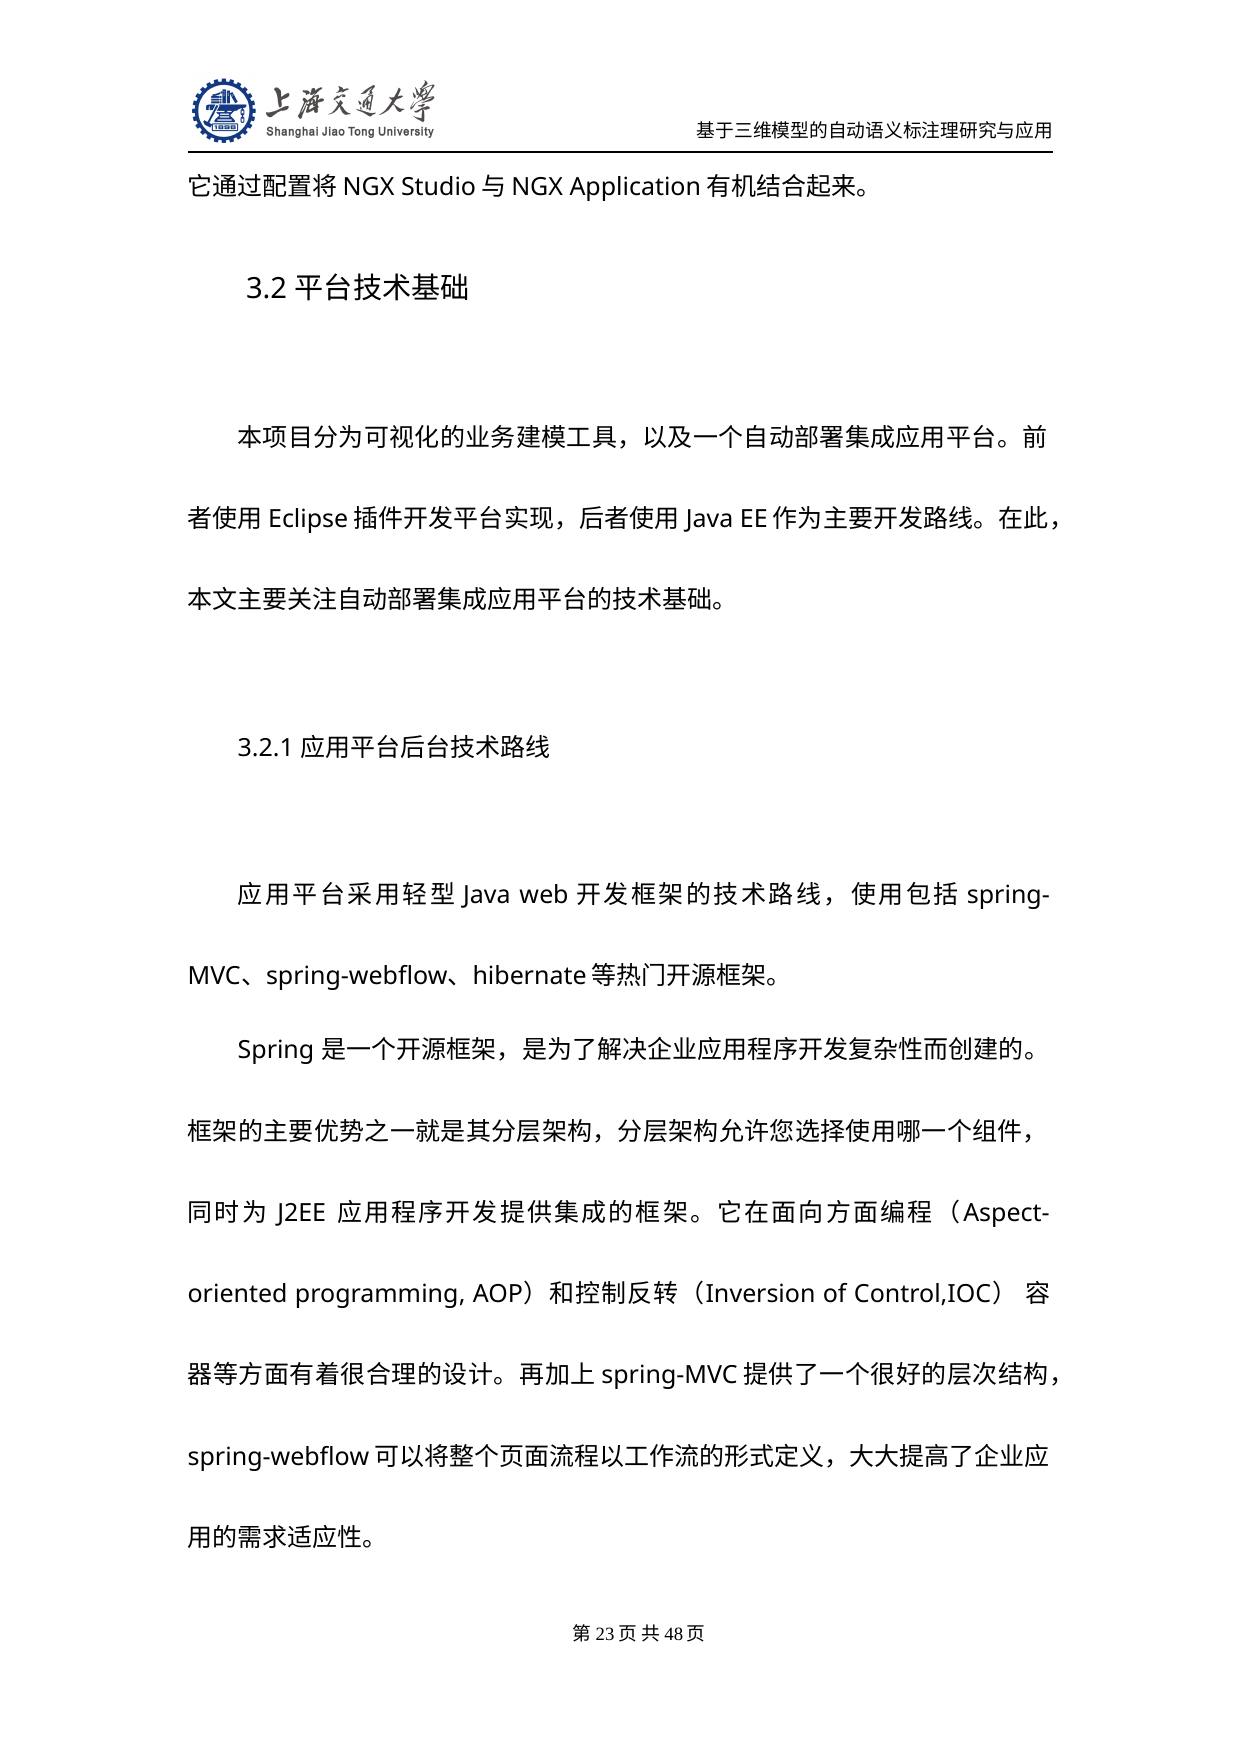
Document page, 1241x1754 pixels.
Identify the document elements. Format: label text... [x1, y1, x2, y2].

text 3.2 平台技术基础 [187, 254, 1050, 319]
text 3.2.1 应用平台后台技术路线 [187, 713, 1050, 778]
text Spring 是一个开源框架，是为了解决企业应用程序开发复杂性而创建的。框架的主要优势之一就是其分层架构，分层架构允许您选择使用哪一个组件，同时为 J2EE 应用程序开发提供集成的框架。它在面向方面编程（Aspect-oriented programming, AOP）和控制反转（Inversion of Control,IOC） 容器等方面有着很合理的设计。再加上spring-MVC提供了一个很好的层次结构，spring-webflow可以将整个页面流程以工作流的形式定义，大大提高了企业应用的需求适应性。 [187, 1016, 1050, 1568]
text NGX Business Model Database是平台无关业务模型（PIM）存储数据库，它通过配置将NGX Studio与NGX Application有机结合起来。 [187, 166, 1053, 202]
picture [187, 72, 261, 143]
text 本项目分为可视化的业务建模工具，以及一个自动部署集成应用平台。前者使用Eclipse插件开发平台实现，后者使用Java EE作为主要开发路线。在此，本文主要关注自动部署集成应用平台的技术基础。 [187, 403, 1050, 630]
picture [262, 72, 440, 143]
text 应用平台采用轻型Java web开发框架的技术路线，使用包括spring-MVC、spring-webflow、hibernate等热门开源框架。 [187, 860, 1050, 1006]
